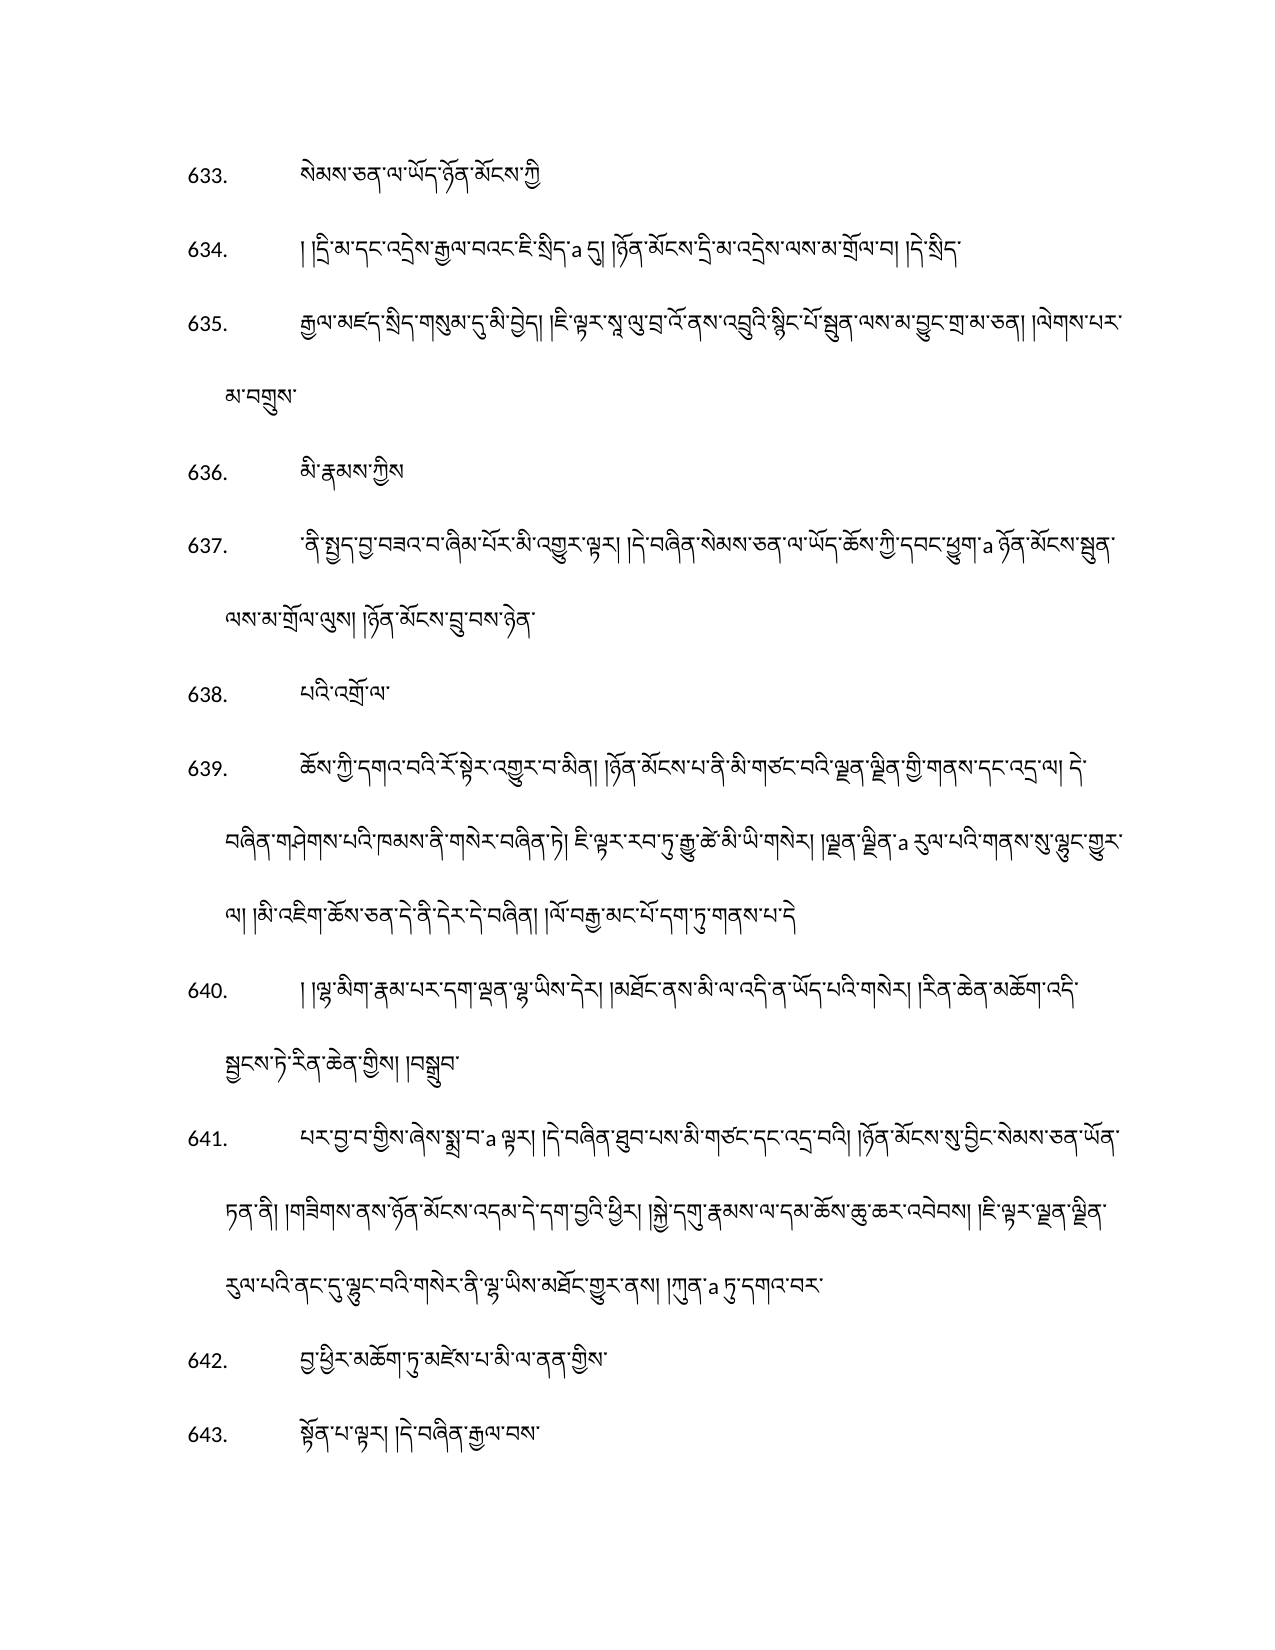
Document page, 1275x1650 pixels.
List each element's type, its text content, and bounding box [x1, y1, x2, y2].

list སེམས་ཅན་ལ་ཡོད་ཉོན་མོངས་ཀྱི [187, 150, 1125, 214]
list ་ནི་སྤྱད་བྱ་བཟའ་བ་ཞིམ་པོར་མི་འགྱུར་ལྟར། །དེ་བཞིན་སེམས་ཅན་ལ་ཡོད་ཆོས་ཀྱི་དབང་ཕྱུག་aཉོན་མོངས་སྦུན་ལས་མ་གྲོལ་ལུས། །ཉོན་མོངས་བྲུ་བས་ཉེན་ [187, 520, 1125, 659]
list རྒྱལ་མཛད་སྲིད་གསུམ་དུ་མི་བྱེད། །ཇི་ལྟར་སཱ་ལུ་བྲ་འོ་ནས་འབྲུའི་སྙིང་པོ་སྦུན་ལས་མ་བྱུང་གྲ་མ་ཅན། །ལེགས་པར་མ་བགྲུས་ [187, 298, 1125, 437]
list ། །དྲི་མ་དང་འདྲེས་རྒྱལ་བའང་ཇི་སྲིད་aདུ། །ཉོན་མོངས་དྲི་མ་འདྲེས་ལས་མ་གྲོལ་བ། །དེ་སྲིད་ [187, 224, 1125, 288]
list ། །ལྷ་མིག་རྣམ་པར་དག་ལྡན་ལྷ་ཡིས་དེར། །མཐོང་ནས་མི་ལ་འདི་ན་ཡོད་པའི་གསེར། །རིན་ཆེན་མཆོག་འདི་སྦྱངས་ཏེ་རིན་ཆེན་གྱིས། །བསྒྲུབ་ [187, 965, 1125, 1103]
list པར་བྱ་བ་གྱིས་ཞེས་སྨྲ་བ་aལྟར། །དེ་བཞིན་ཐུབ་པས་མི་གཙང་དང་འདྲ་བའི། །ཉོན་མོངས་སུ་བྱིང་སེམས་ཅན་ཡོན་ཏན་ནི། །གཟིགས་ནས་ཉོན་མོངས་འདམ་དེ་དག་བྱའི་ཕྱིར། །སྐྱེ་དགུ་རྣམས་ལ་དམ་ཆོས་ཆུ་ཆར་འབེབས། །ཇི་ལྟར་ལྗན་ལྗིན་རུལ་པའི་ནང་དུ་ལྷུང་བའི་གསེར་ནི་ལྷ་ཡིས་མཐོང་གྱུར་ནས། །ཀུན་aཏུ་དགའ་བར་ [187, 1113, 1125, 1325]
list པའི་འགྲོ་ལ་ [187, 668, 1125, 733]
list བྱ་ཕྱིར་མཆོག་ཏུ་མཛེས་པ་མི་ལ་ནན་གྱིས་ [187, 1335, 1125, 1399]
list མི་རྣམས་ཀྱིས [187, 446, 1125, 511]
list སྟོན་པ་ལྟར། །དེ་བཞིན་རྒྱལ་བས་ [187, 1409, 1125, 1473]
list ཆོས་ཀྱི་དགའ་བའི་རོ་སྟེར་འགྱུར་བ་མིན། །ཉོན་མོངས་པ་ནི་མི་གཙང་བའི་ལྗན་ལྗིན་གྱི་གནས་དང་འདྲ་ལ། དེ་བཞིན་གཤེགས་པའི་ཁམས་ནི་གསེར་བཞིན་ཏེ། ཇི་ལྟར་རབ་ཏུ་རྒྱུ་ཚེ་མི་ཡི་གསེར། །ལྗན་ལྗིན་aརུལ་པའི་གནས་སུ་ལྷུང་གྱུར་ལ། །མི་འཇིག་ཆོས་ཅན་དེ་ནི་དེར་དེ་བཞིན། །ལོ་བརྒྱ་མང་པོ་དག་ཏུ་གནས་པ་དེ [187, 742, 1125, 955]
